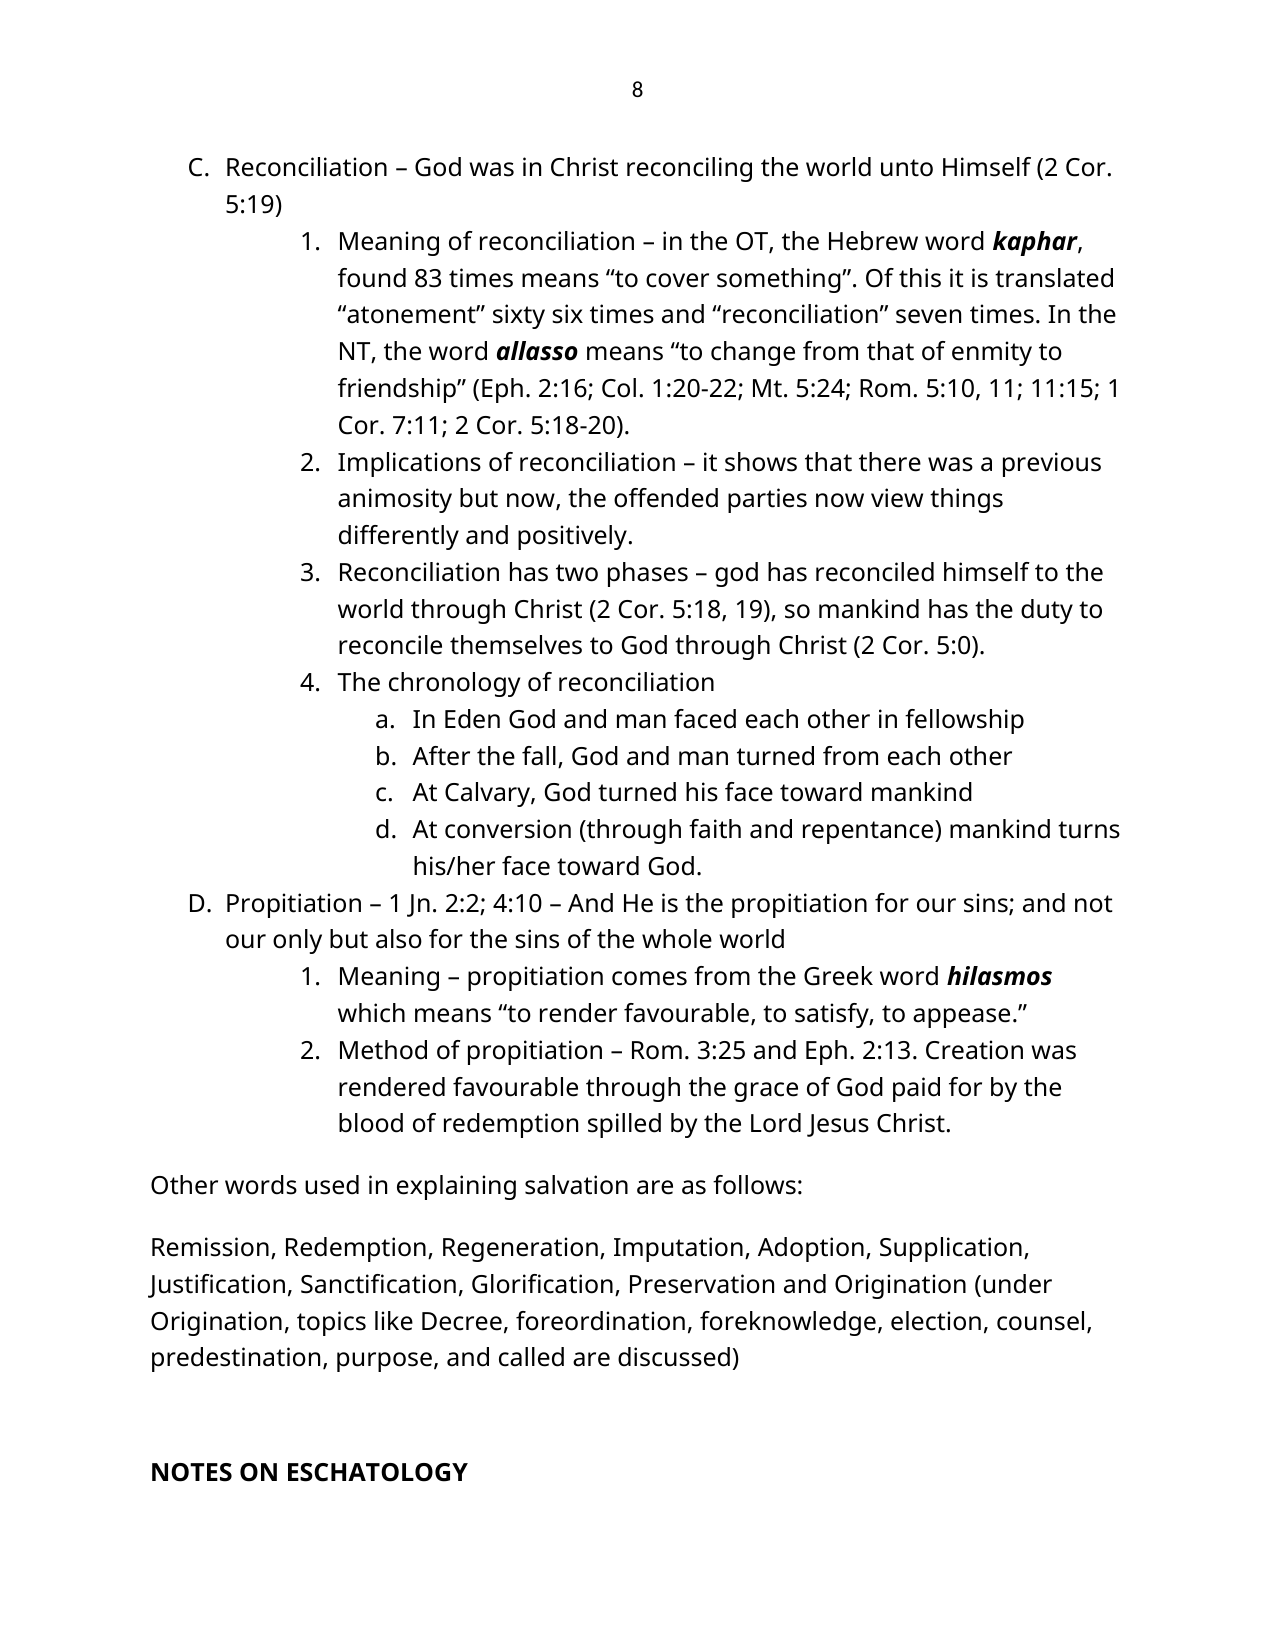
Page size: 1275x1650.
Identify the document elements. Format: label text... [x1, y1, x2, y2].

list The chronology of reconciliation [300, 665, 1125, 699]
list Propitiation – 1 Jn. 2:2; 4:10 – And He is the propitiation for our sins; and not our only but also for the sins of the whole world [187, 885, 1125, 956]
list At Calvary, God turned his face toward mankind [375, 775, 1125, 809]
list Meaning – propitiation comes from the Greek word hilasmos which means “to render favourable, to satisfy, to appease.” [300, 959, 1125, 1030]
text Other words used in explaining salvation are as follows: [150, 1168, 1125, 1202]
list In Eden God and man faced each other in fellowship [375, 702, 1125, 736]
list Implications of reconciliation – it shows that there was a previous animosity but now, the offended parties now view things differently and positively. [300, 444, 1125, 552]
list After the fall, God and man turned from each other [375, 738, 1125, 772]
list Reconciliation – God was in Christ reconciling the world unto Himself (2 Cor. 5:19) [187, 150, 1125, 221]
list Method of propitiation – Rom. 3:25 and Eph. 2:13. Creation was rendered favourable through the grace of God paid for by the blood of redemption spilled by the Lord Jesus Christ. [300, 1032, 1125, 1140]
list Reconciliation has two phases – god has reconciled himself to the world through Christ (2 Cor. 5:18, 19), so mankind has the duty to reconcile themselves to God through Christ (2 Cor. 5:0). [300, 554, 1125, 662]
text NOTES ON ESCHATOLOGY [150, 1455, 1125, 1489]
text Remission, Redemption, Regeneration, Imputation, Adoption, Supplication, Justification, Sanctification, Glorification, Preservation and Origination (under Origination, topics like Decree, foreordination, foreknowledge, election, counsel, predestination, purpose, and called are discussed) [150, 1229, 1125, 1374]
list At conversion (through faith and repentance) mankind turns his/her face toward God. [375, 812, 1125, 883]
list Meaning of reconciliation – in the OT, the Hebrew word kaphar, found 83 times means “to cover something”. Of this it is translated “atonement” sixty six times and “reconciliation” seven times. In the NT, the word allasso means “to change from that of enmity to friendship” (Eph. 2:16; Col. 1:20-22; Mt. 5:24; Rom. 5:10, 11; 11:15; 1 Cor. 7:11; 2 Cor. 5:18-20). [300, 223, 1125, 441]
